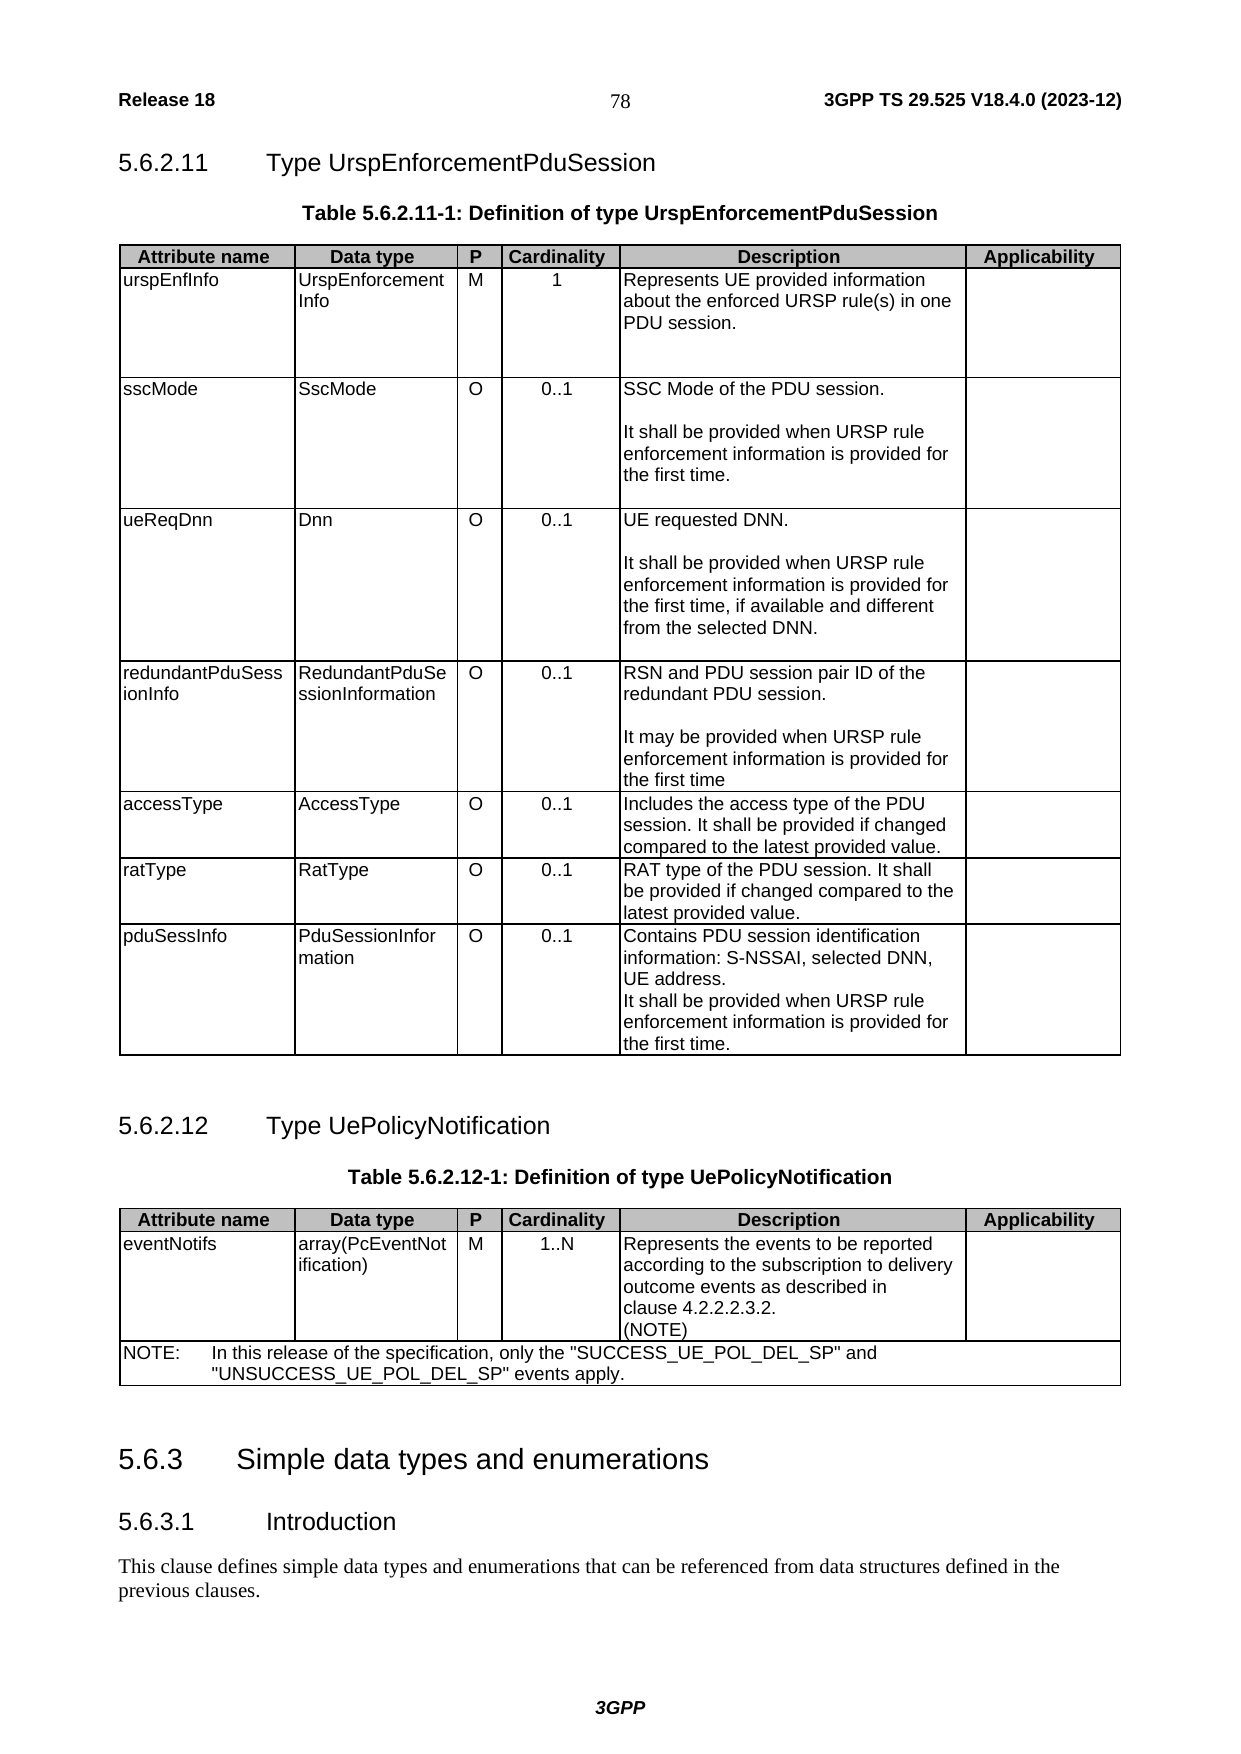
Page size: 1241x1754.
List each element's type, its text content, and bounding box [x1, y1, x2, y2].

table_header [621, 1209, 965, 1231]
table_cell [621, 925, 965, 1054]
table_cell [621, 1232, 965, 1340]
subtitle 5.6.3.1 Introduction [118, 1506, 1122, 1535]
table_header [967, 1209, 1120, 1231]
text This clause defines simple data types and enumerations that can be referenced from data structures defined in the previous clauses. [118, 1554, 1122, 1602]
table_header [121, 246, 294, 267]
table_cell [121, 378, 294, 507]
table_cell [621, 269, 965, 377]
subtitle 5.6.2.11 Type UrspEnforcementPduSession [118, 147, 1122, 176]
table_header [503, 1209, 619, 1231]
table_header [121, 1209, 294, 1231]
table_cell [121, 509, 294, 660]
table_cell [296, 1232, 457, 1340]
text Table 5.6.2.11-1: Definition of type UrspEnforcementPduSession [118, 201, 1122, 225]
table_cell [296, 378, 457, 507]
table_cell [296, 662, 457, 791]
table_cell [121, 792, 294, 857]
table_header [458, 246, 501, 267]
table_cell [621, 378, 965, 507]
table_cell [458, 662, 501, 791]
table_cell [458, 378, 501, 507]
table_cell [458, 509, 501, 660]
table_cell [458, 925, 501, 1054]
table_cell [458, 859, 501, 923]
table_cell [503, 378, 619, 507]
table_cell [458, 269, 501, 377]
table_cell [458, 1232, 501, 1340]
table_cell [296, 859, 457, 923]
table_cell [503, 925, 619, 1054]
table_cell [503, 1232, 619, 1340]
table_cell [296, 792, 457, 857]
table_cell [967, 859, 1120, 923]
subtitle 5.6.3 Simple data types and enumerations [118, 1442, 1122, 1475]
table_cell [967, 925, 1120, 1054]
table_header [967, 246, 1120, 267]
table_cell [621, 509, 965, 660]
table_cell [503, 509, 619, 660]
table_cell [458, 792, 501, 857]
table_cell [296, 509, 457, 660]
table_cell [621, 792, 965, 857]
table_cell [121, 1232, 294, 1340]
text Table 5.6.2.12-1: Definition of type UePolicyNotification [118, 1165, 1122, 1189]
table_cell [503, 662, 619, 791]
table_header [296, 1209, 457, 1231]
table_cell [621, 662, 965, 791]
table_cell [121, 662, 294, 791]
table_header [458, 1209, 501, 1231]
subtitle 5.6.2.12 Type UePolicyNotification [118, 1111, 1122, 1140]
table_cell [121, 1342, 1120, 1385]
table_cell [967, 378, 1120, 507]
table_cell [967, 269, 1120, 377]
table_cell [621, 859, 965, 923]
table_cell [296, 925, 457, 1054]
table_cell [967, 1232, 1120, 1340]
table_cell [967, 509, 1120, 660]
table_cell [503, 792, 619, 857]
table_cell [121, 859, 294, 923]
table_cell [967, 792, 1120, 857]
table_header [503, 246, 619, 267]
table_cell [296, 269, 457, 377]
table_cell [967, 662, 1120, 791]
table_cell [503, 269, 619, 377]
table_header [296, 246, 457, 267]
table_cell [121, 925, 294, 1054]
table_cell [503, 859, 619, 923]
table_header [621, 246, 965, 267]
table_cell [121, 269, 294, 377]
